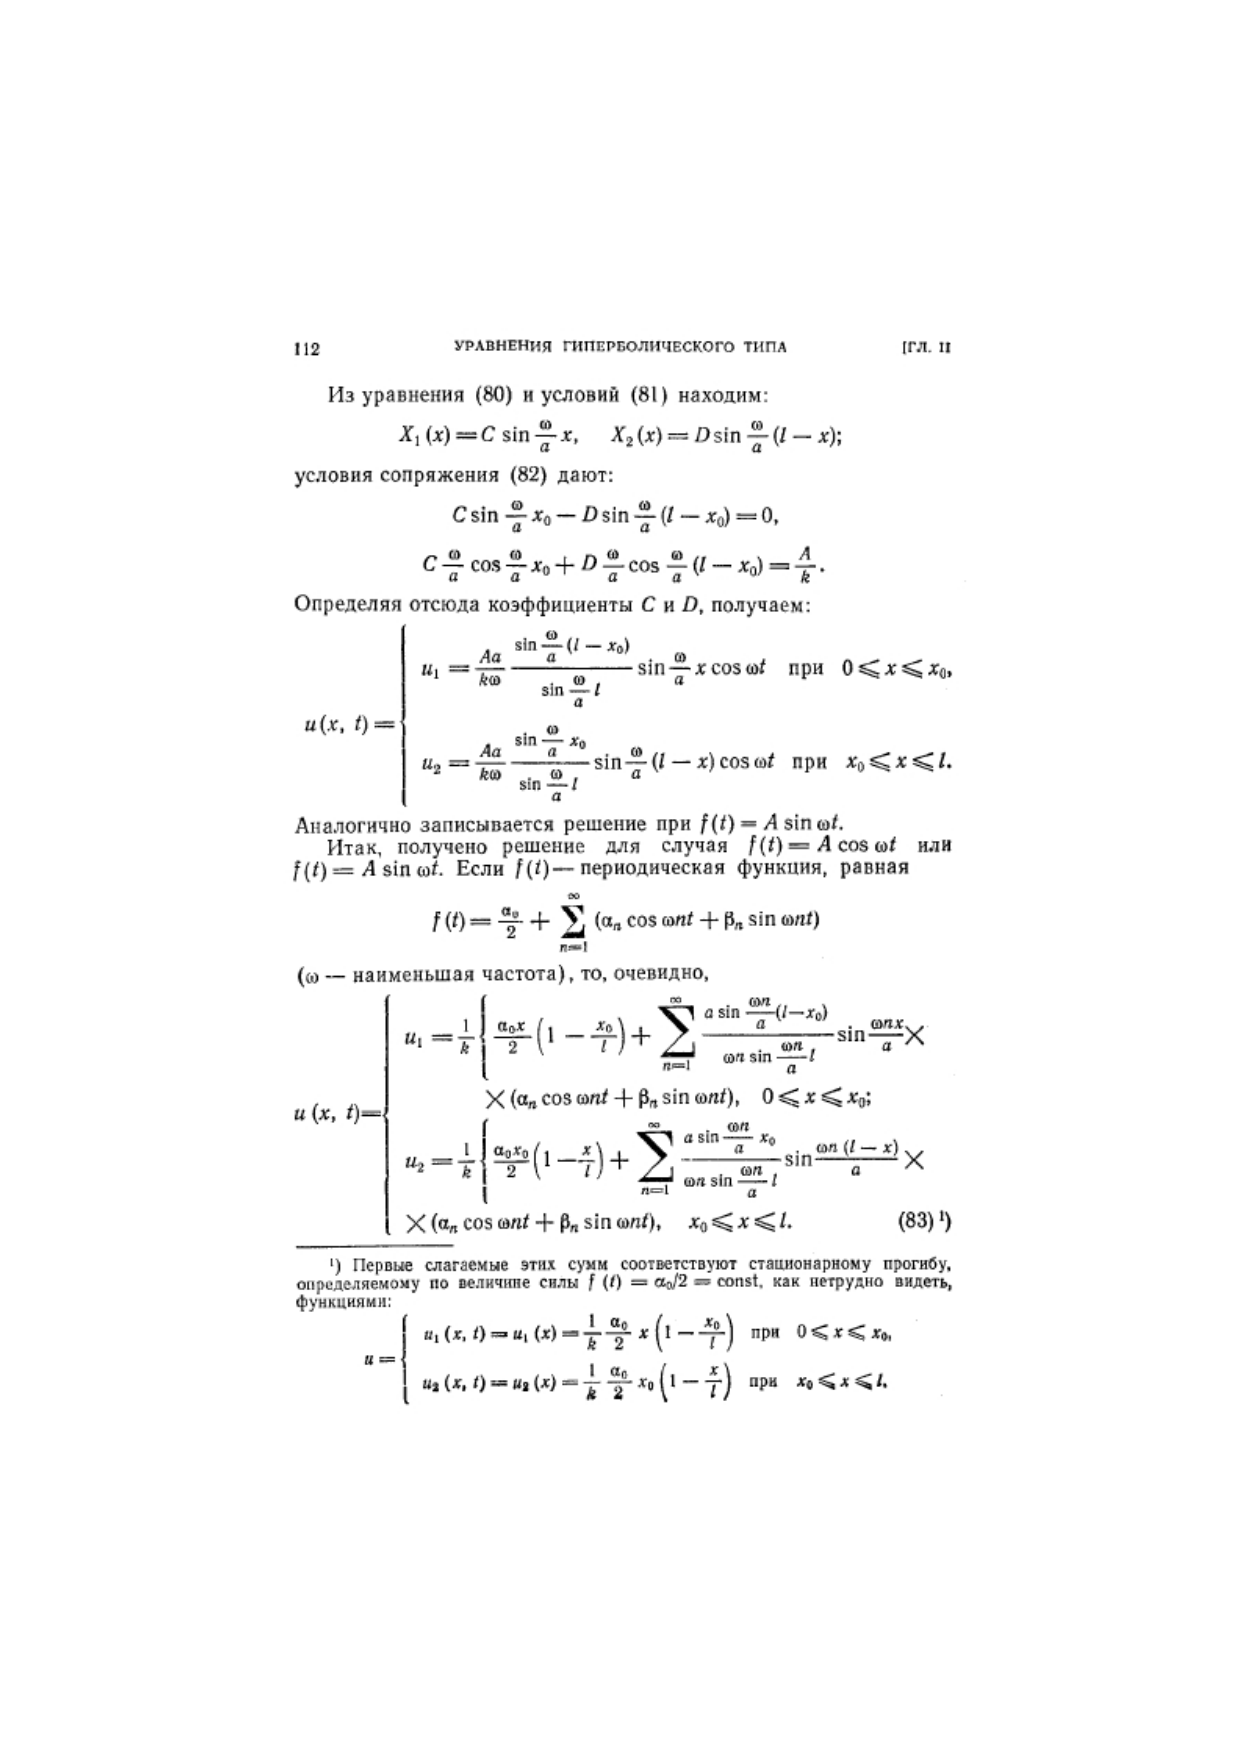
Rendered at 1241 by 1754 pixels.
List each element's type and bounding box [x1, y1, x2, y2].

picture [220, 254, 1021, 1501]
